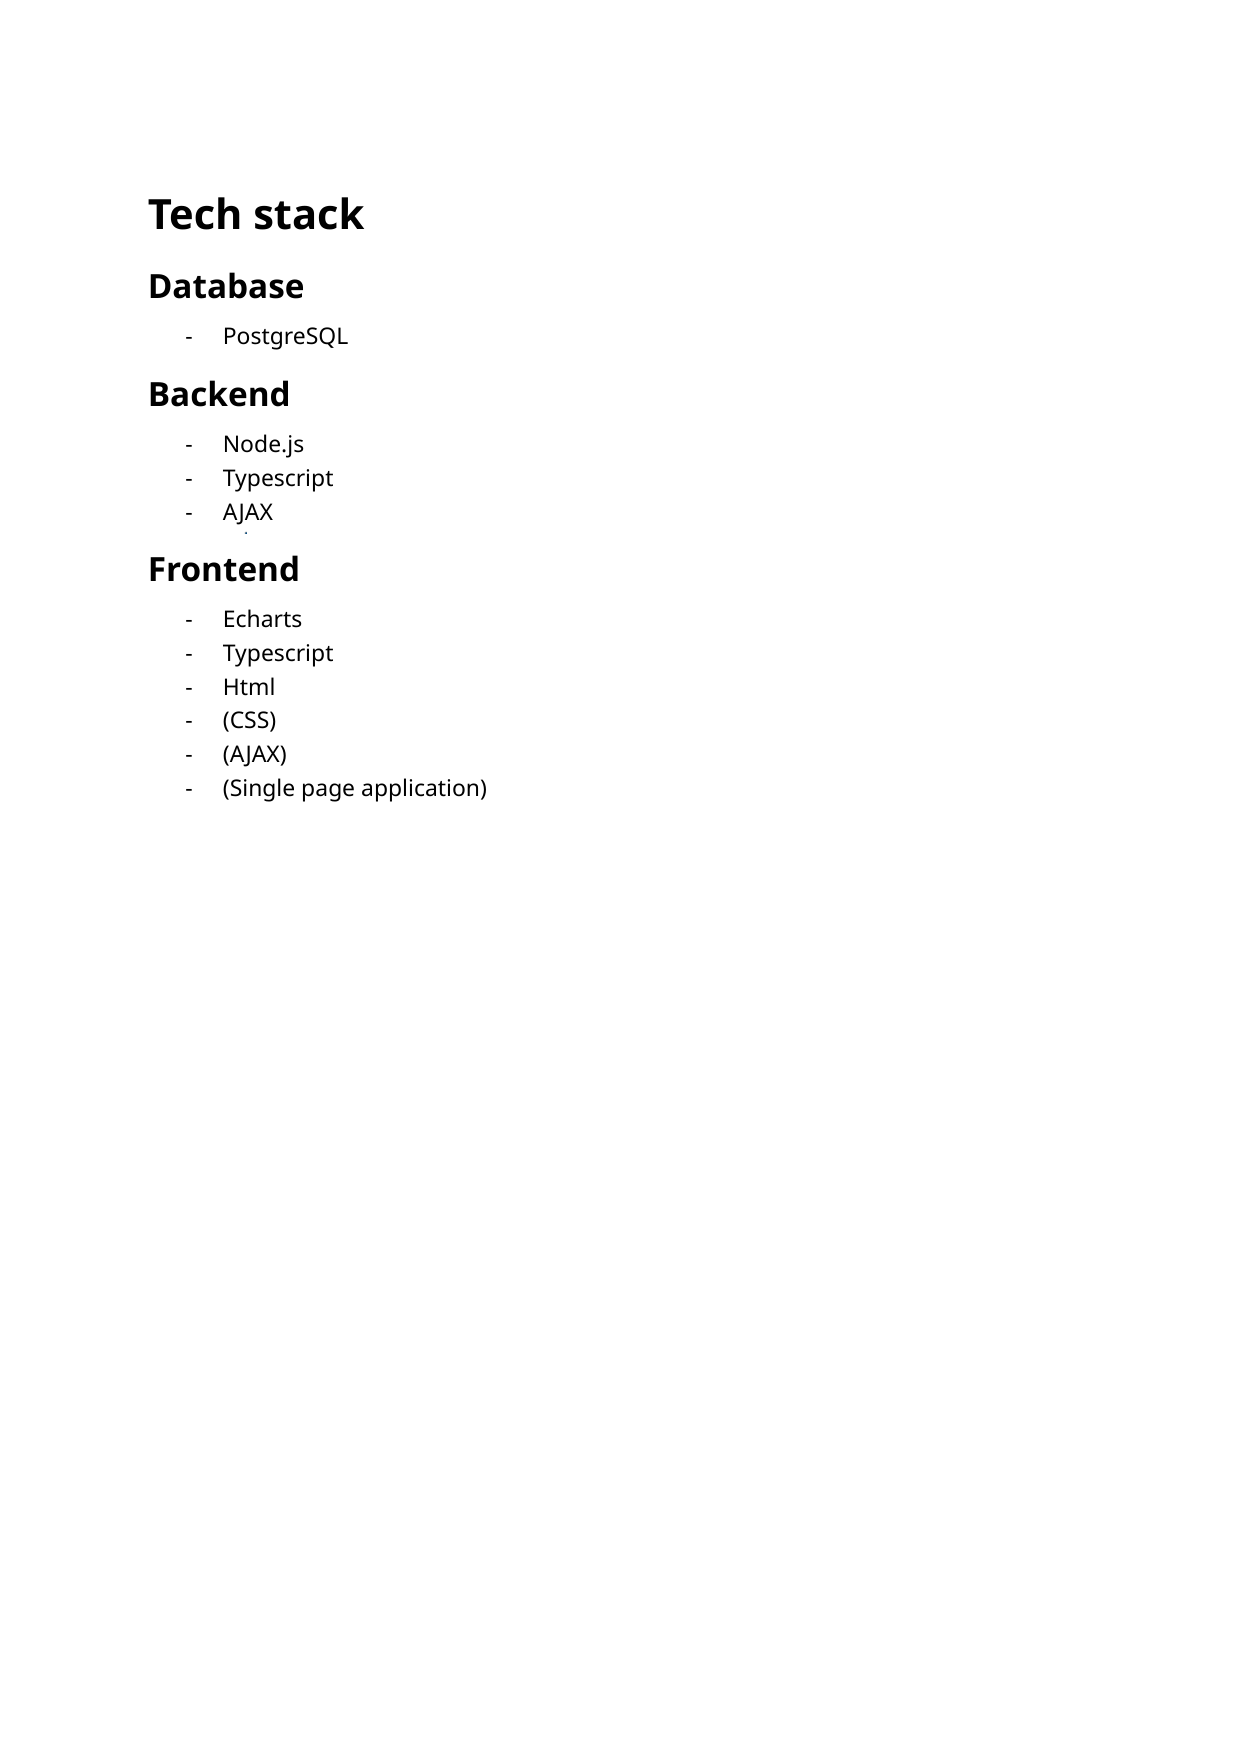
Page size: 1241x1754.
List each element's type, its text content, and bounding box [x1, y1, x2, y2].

list PostgreSQL [185, 320, 1093, 352]
list Node.js [247, 428, 1093, 459]
list (CSS) [185, 704, 1093, 736]
list Html [185, 671, 1093, 702]
list (AJAX) [185, 738, 1093, 769]
list (Single page application) [185, 772, 1093, 803]
list Echarts [185, 603, 1093, 634]
subtitle Database [148, 263, 1093, 308]
list Typescript [185, 637, 1093, 668]
list Typescript [247, 462, 1093, 493]
picture [0, 373, 247, 534]
list AJAX [247, 496, 1093, 527]
subtitle Backend [148, 371, 1093, 416]
subtitle Frontend [148, 546, 1093, 591]
subtitle Tech stack [148, 185, 1093, 242]
